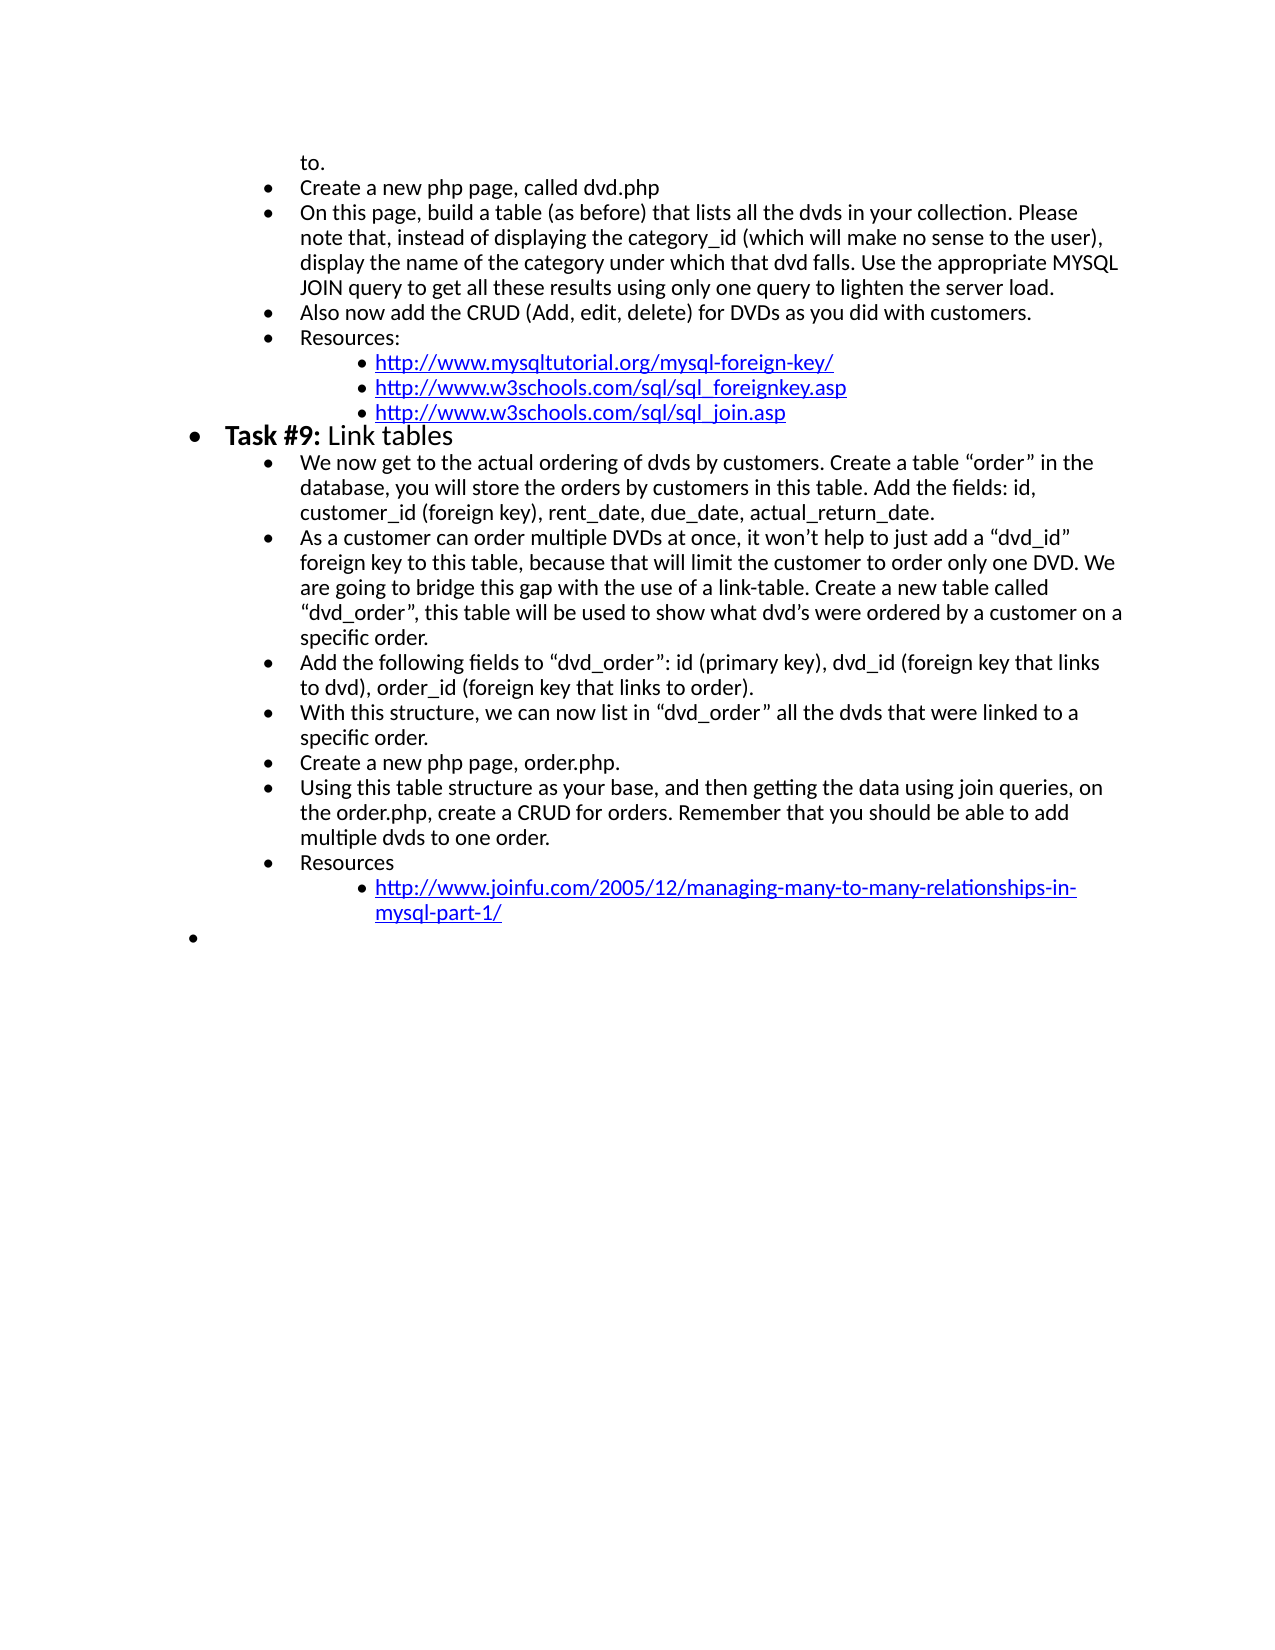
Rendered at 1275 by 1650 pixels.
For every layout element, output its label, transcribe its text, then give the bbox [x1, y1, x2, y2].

list Resources [262, 850, 1125, 875]
list Using this table structure as your base, and then getting the data using join queries, on the order.php, create a CRUD for orders. Remember that you should be able to add multiple dvds to one order. [262, 775, 1125, 850]
list Also now add the CRUD (Add, edit, delete) for DVDs as you did with customers. [262, 300, 1125, 325]
list On this page, build a table (as before) that lists all the dvds in your collection. Please note that, instead of displaying the category_id (which will make no sense to the user), display the name of the category under which that dvd falls. Use the appropriate MYSQL JOIN query to get all these results using only one query to lighten the server load. [262, 200, 1125, 300]
list With this structure, we can now list in “dvd_order” all the dvds that were linked to a specific order. [262, 700, 1125, 750]
list Task #9: Link tables [187, 425, 1125, 450]
list http://www.w3schools.com/sql/sql_join.asp [356, 400, 1125, 425]
list http://www.mysqltutorial.org/mysql-foreign-key/ [356, 350, 1125, 375]
list We now get to the actual ordering of dvds by customers. Create a table “order” in the database, you will store the orders by customers in this table. Add the fields: id, customer_id (foreign key), rent_date, due_date, actual_return_date. [262, 450, 1125, 525]
list http://www.joinfu.com/2005/12/managing-many-to-many-relationships-in-mysql-part-1/ [356, 875, 1125, 925]
list As a customer can order multiple DVDs at once, it won’t help to just add a “dvd_id” foreign key to this table, because that will limit the customer to order only one DVD. We are going to bridge this gap with the use of a link-table. Create a new table called “dvd_order”, this table will be used to show what dvd’s were ordered by a customer on a specific order. [262, 525, 1125, 650]
list Create a new php page, order.php. [262, 750, 1125, 775]
list Create a new php page, called dvd.php [262, 175, 1125, 200]
list Add the following fields to “dvd_order”: id (primary key), dvd_id (foreign key that links to dvd), order_id (foreign key that links to order). [262, 650, 1125, 700]
list http://www.w3schools.com/sql/sql_foreignkey.asp [356, 375, 1125, 400]
list Resources: [262, 325, 1125, 350]
